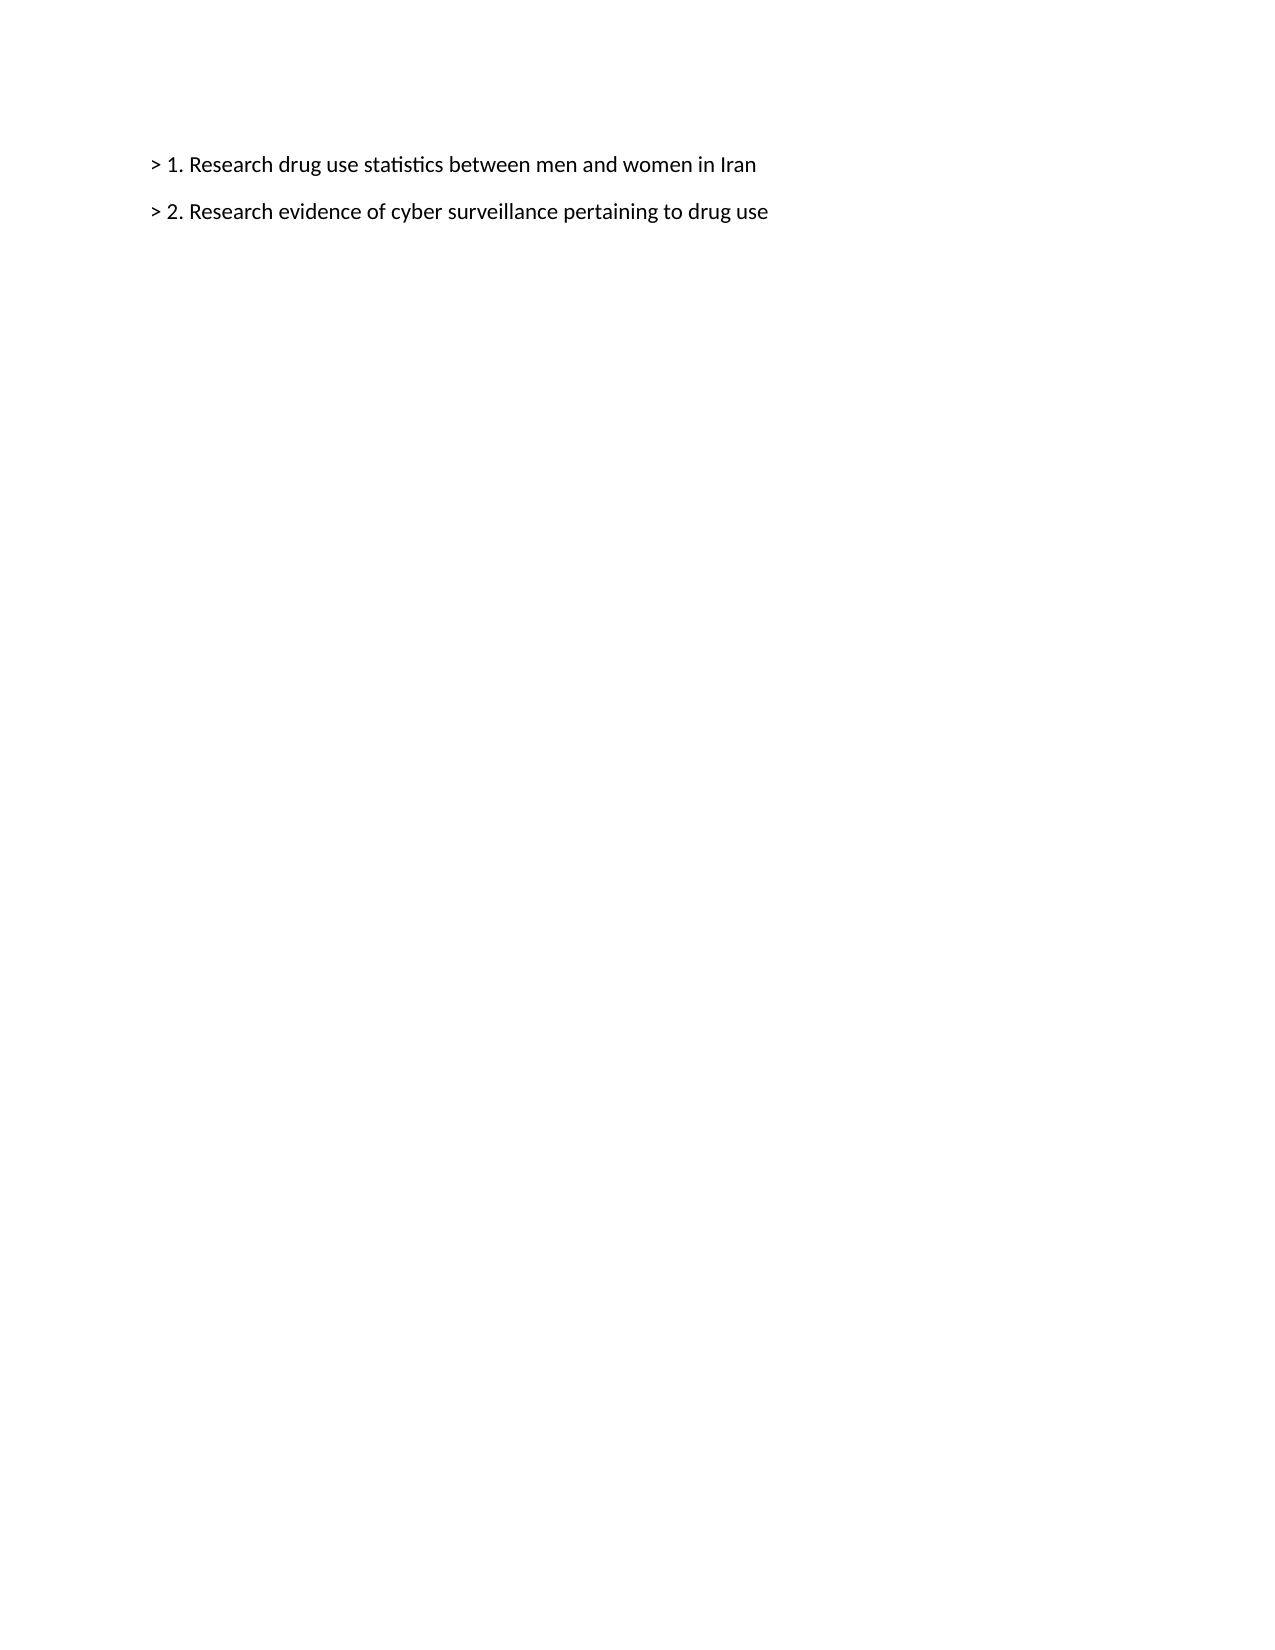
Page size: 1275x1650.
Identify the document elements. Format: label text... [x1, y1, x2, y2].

text > 2. Research evidence of cyber surveillance pertaining to drug use [150, 197, 1125, 225]
text > 1. Research drug use statistics between men and women in Iran [150, 150, 1125, 178]
